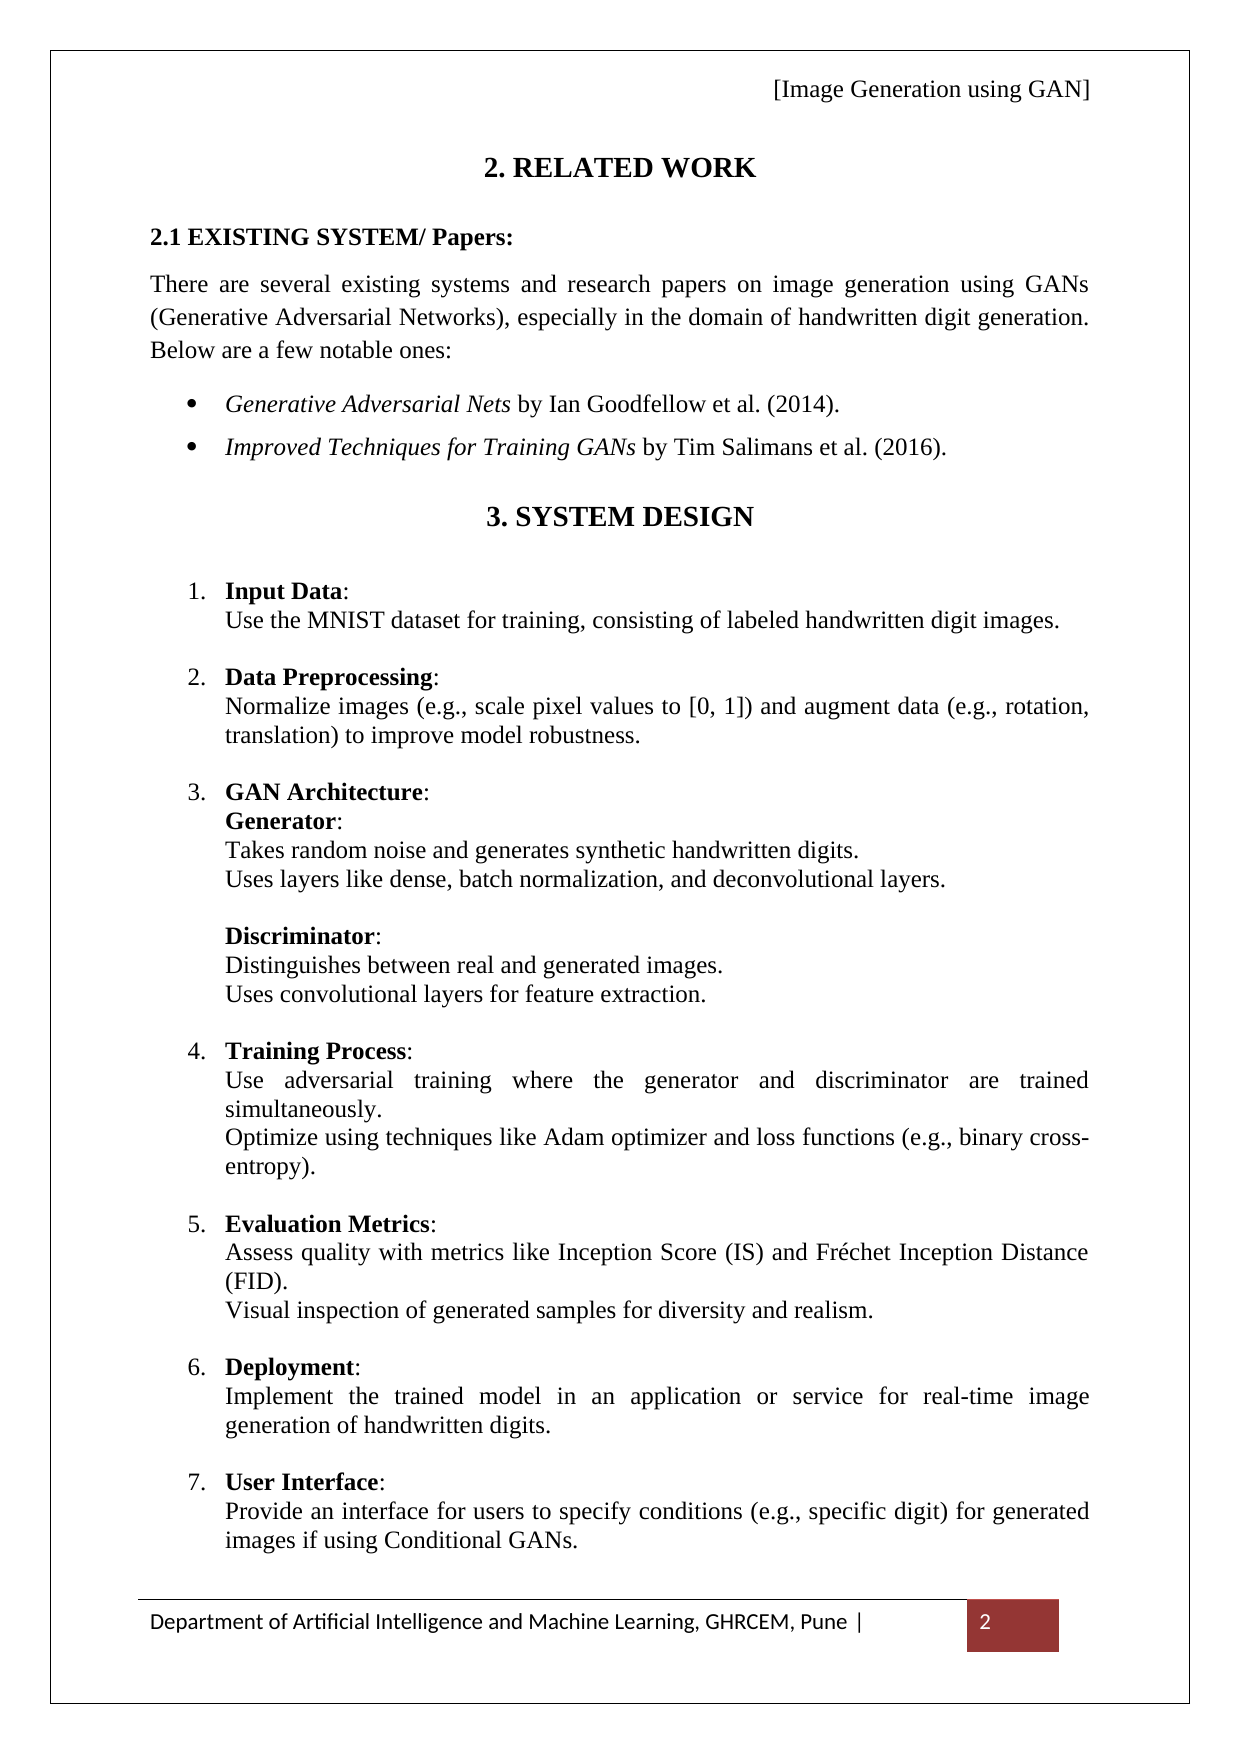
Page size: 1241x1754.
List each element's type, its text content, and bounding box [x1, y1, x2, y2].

list Improved Techniques for Training GANs by Tim Salimans et al. (2016). [187, 432, 1090, 461]
text Visual inspection of generated samples for diversity and realism. [225, 1295, 1090, 1324]
list Data Preprocessing: [187, 662, 1090, 691]
list Training Process: [187, 1036, 1090, 1065]
list Deployment: [187, 1352, 1090, 1381]
text 3. SYSTEM DESIGN [150, 499, 1090, 533]
text There are several existing systems and research papers on image generation using GANs (Generative Adversarial Networks), especially in the domain of handwritten digit generation. Below are a few notable ones: [150, 269, 1090, 364]
list Generative Adversarial Nets by Ian Goodfellow et al. (2014). [187, 389, 1090, 417]
text Optimize using techniques like Adam optimizer and loss functions (e.g., binary cross-entropy). [225, 1122, 1090, 1180]
list Input Data: [187, 576, 1090, 605]
list User Interface: [187, 1467, 1090, 1496]
list GAN Architecture: [187, 777, 1090, 806]
text Discriminator: [225, 921, 1090, 950]
text Implement the trained model in an application or service for real-time image generation of handwritten digits. [225, 1381, 1090, 1439]
list Evaluation Metrics: [187, 1209, 1090, 1237]
text Uses convolutional layers for feature extraction. [225, 979, 1090, 1007]
text 2. RELATED WORK [150, 150, 1090, 183]
text Distinguishes between real and generated images. [225, 950, 1090, 979]
text Takes random noise and generates synthetic handwritten digits. [225, 835, 1090, 864]
text Generator: [225, 806, 1090, 835]
text 2.1 EXISTING SYSTEM/ Papers: [150, 222, 1090, 250]
text Uses layers like dense, batch normalization, and deconvolutional layers. [225, 864, 1090, 892]
text Use the MNIST dataset for training, consisting of labeled handwritten digit images. [225, 605, 1090, 634]
text Assess quality with metrics like Inception Score (IS) and Fréchet Inception Distance (FID). [225, 1237, 1090, 1295]
text Provide an interface for users to specify conditions (e.g., specific digit) for generated images if using Conditional GANs. [225, 1496, 1090, 1554]
text Use adversarial training where the generator and discriminator are trained simultaneously. [225, 1065, 1090, 1122]
text Normalize images (e.g., scale pixel values to [0, 1]) and augment data (e.g., rotation, translation) to improve model robustness. [225, 691, 1090, 749]
